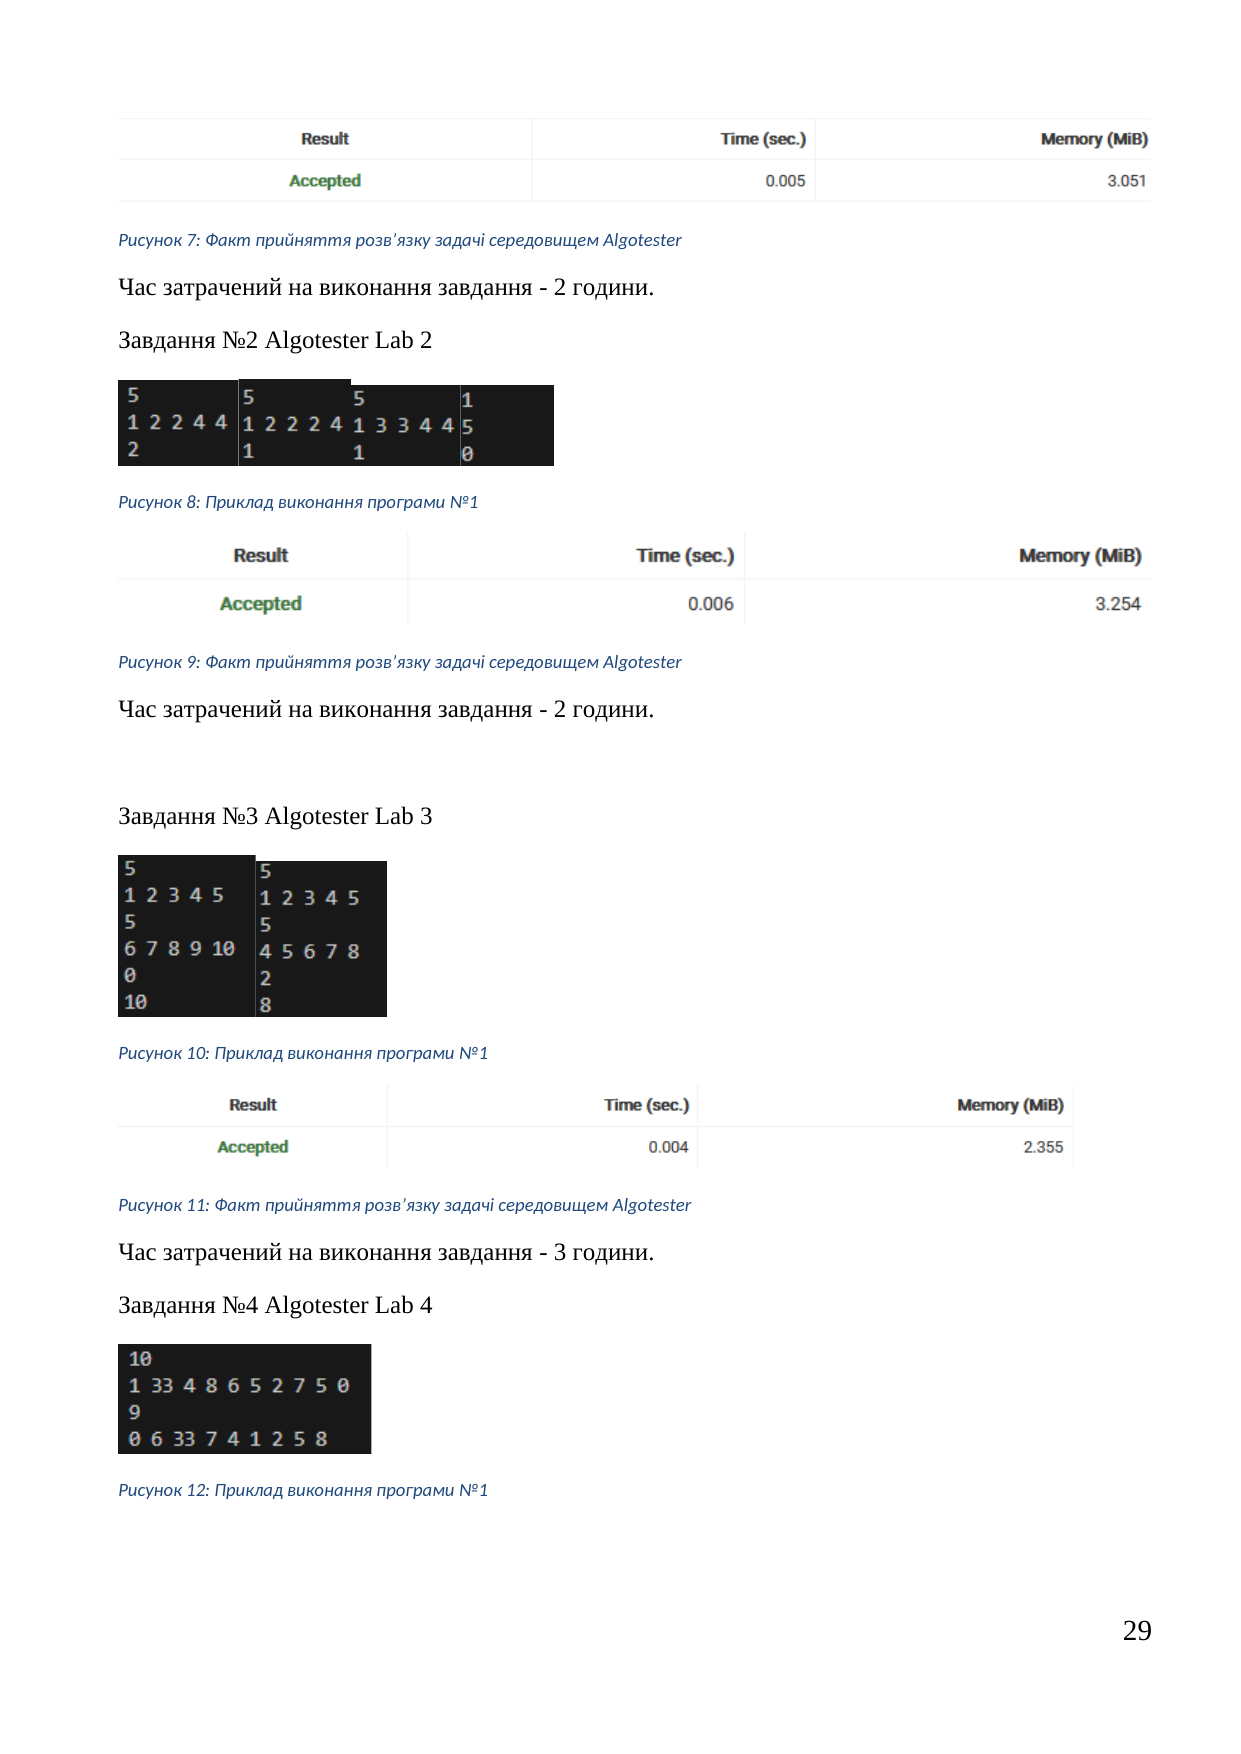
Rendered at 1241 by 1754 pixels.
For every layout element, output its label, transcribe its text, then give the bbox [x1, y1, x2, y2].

text Рисунок 10: Приклад виконання програми №1 [118, 1041, 1152, 1064]
text Час затрачений на виконання завдання - 2 години. [118, 694, 1152, 722]
text Завдання №3 Algotester Lab 3 [118, 801, 1152, 830]
text Завдання №2 Algotester Lab 2 [118, 325, 1152, 354]
picture [118, 379, 554, 466]
picture [118, 1344, 372, 1454]
picture [118, 533, 1152, 625]
picture [118, 855, 387, 1017]
text Рисунок 11: Факт прийняття розв’язку задачі середовищем Algotester [118, 1193, 1152, 1216]
picture [118, 118, 1151, 203]
text Завдання №4 Algotester Lab 4 [118, 1290, 1152, 1319]
text Рисунок 12: Приклад виконання програми №1 [118, 1479, 1152, 1502]
text Рисунок 8: Приклад виконання програми №1 [118, 490, 1152, 513]
text Час затрачений на виконання завдання - 2 години. [118, 272, 1152, 300]
text Рисунок 7: Факт прийняття розв’язку задачі середовищем Algotester [118, 228, 1152, 251]
text Рисунок 9: Факт прийняття розв’язку задачі середовищем Algotester [118, 650, 1152, 673]
text Час затрачений на виконання завдання - 3 години. [118, 1237, 1152, 1265]
picture [118, 1085, 1074, 1168]
